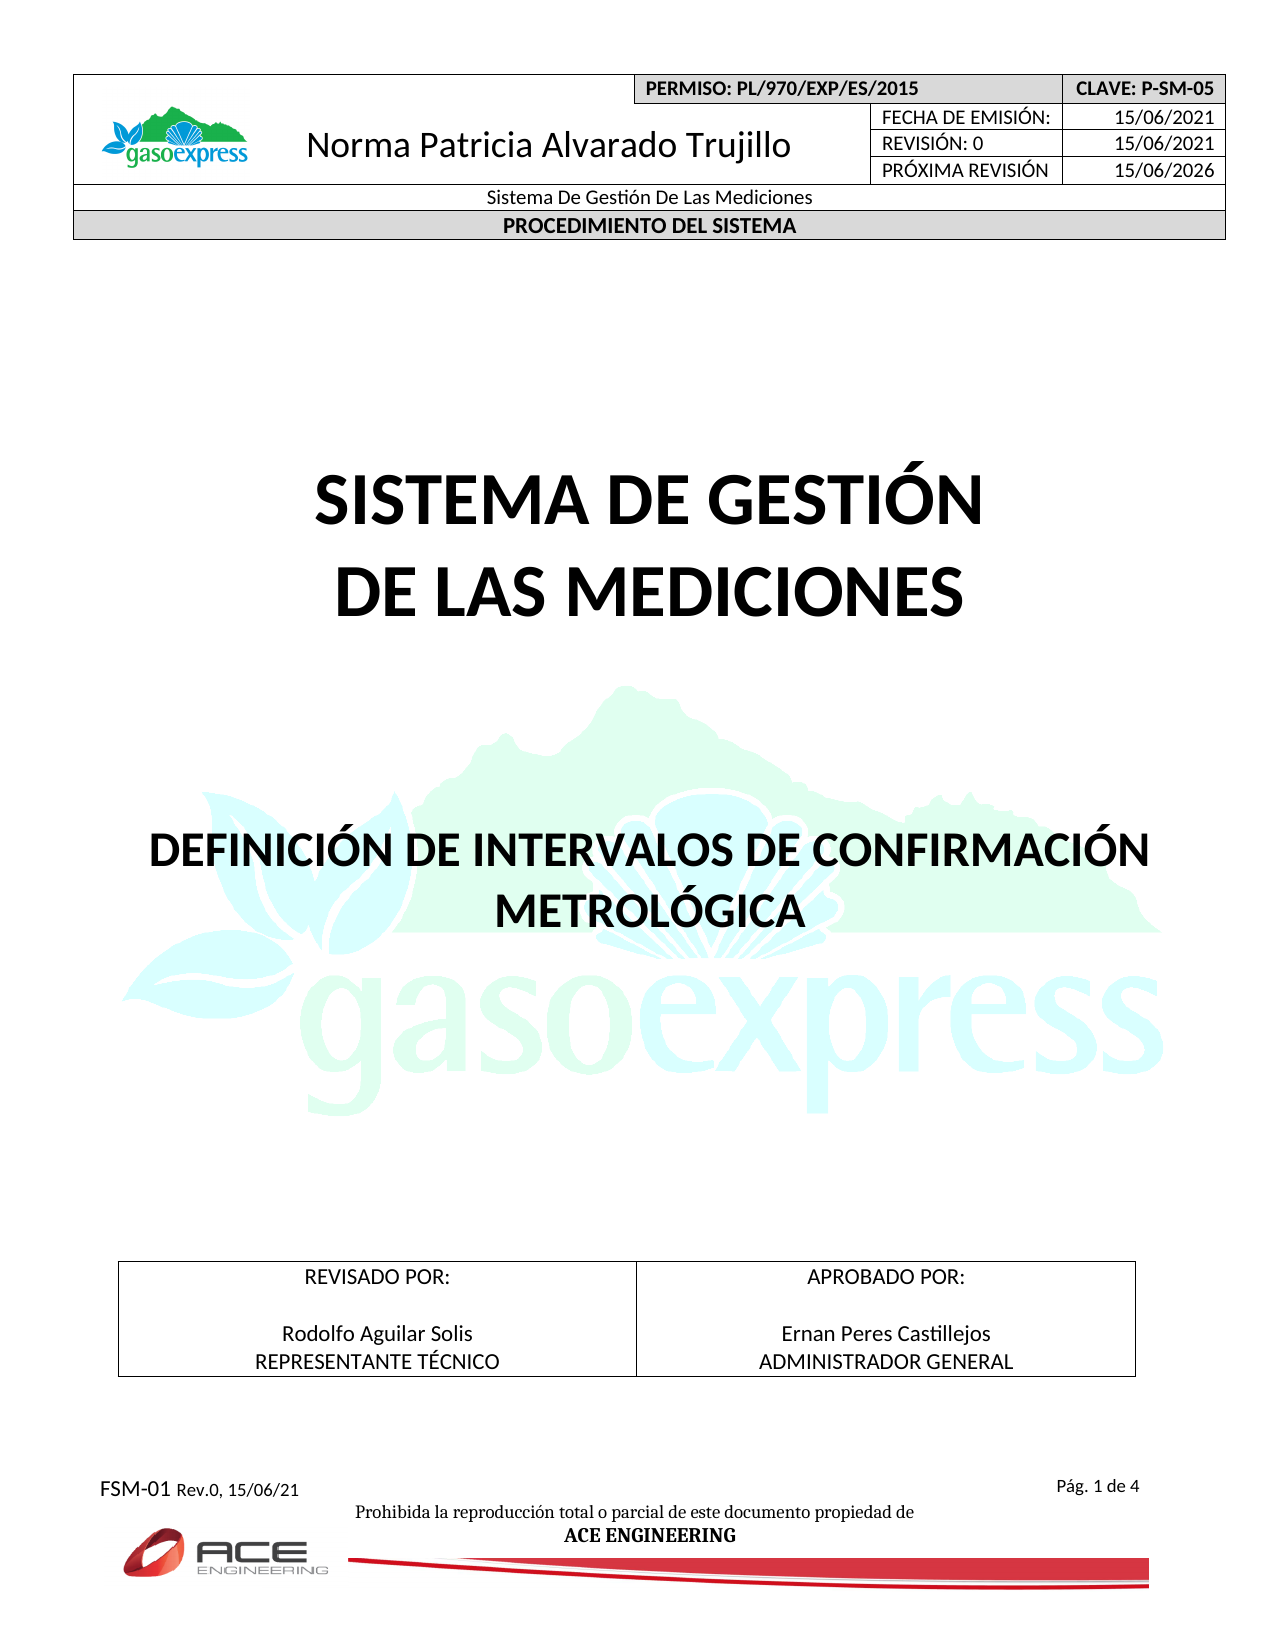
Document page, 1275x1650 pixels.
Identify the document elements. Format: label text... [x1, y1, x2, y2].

text DEFINICIÓN DE INTERVALOS DE CONFIRMACIÓN METROLÓGICA [118, 818, 1181, 940]
text DE LAS MEDICIONES [118, 543, 1181, 635]
table_header APROBADO POR: [637, 1262, 1135, 1319]
table_header REVISADO POR: [119, 1262, 636, 1319]
table_cell Rodolfo Aguilar Solis REPRESENTANTE TÉCNICO [119, 1320, 636, 1376]
picture [103, 1525, 1149, 1592]
text SISTEMA DE GESTIÓN [118, 452, 1181, 543]
picture [101, 87, 250, 184]
table_cell Ernan Peres Castillejos ADMINISTRADOR GENERAL [637, 1320, 1135, 1376]
